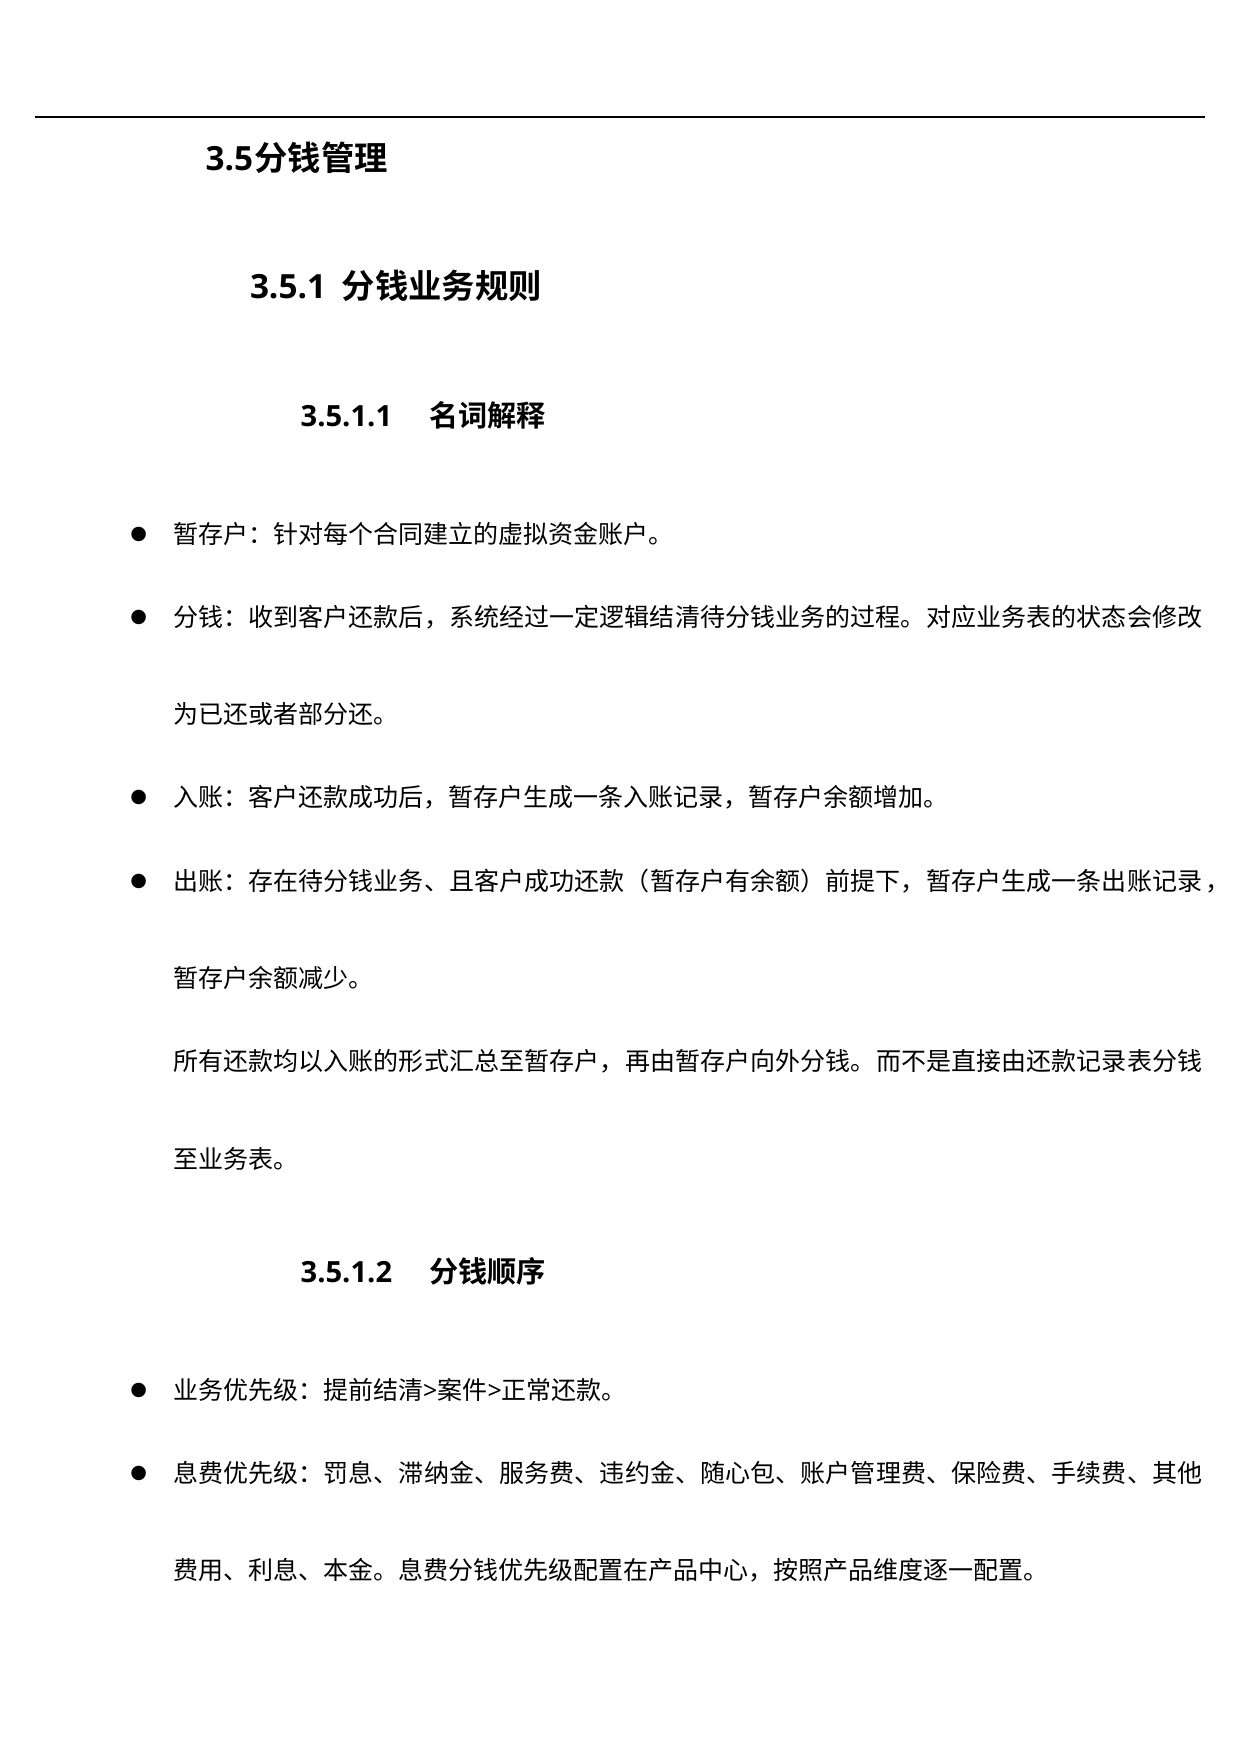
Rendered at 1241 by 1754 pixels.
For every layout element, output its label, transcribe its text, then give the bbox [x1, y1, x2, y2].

list 分钱：收到客户还款后，系统经过一定逻辑结清待分钱业务的过程。对应业务表的状态会修改为已还或者部分还。 [129, 583, 1205, 745]
list 出账：存在待分钱业务、且客户成功还款（暂存户有余额）前提下，暂存户生成一条出账记录，暂存户余额减少。 [129, 847, 1205, 1009]
subtitle 分钱业务规则 [183, 251, 1205, 316]
list 业务优先级：提前结清>案件>正常还款。 [129, 1356, 1205, 1421]
list 息费优先级：罚息、滞纳金、服务费、违约金、随心包、账户管理费、保险费、手续费、其他费用、利息、本金。息费分钱优先级配置在产品中心，按照产品维度逐一配置。 [129, 1439, 1205, 1601]
list 入账：客户还款成功后，暂存户生成一条入账记录，暂存户余额增加。 [129, 763, 1205, 828]
subtitle 名词解释 [242, 381, 1205, 446]
list 所有还款均以入账的形式汇总至暂存户，再由暂存户向外分钱。而不是直接由还款记录表分钱至业务表。 [173, 1027, 1205, 1190]
subtitle 分钱顺序 [242, 1237, 1205, 1302]
list 暂存户：针对每个合同建立的虚拟资金账户。 [129, 500, 1205, 565]
subtitle 分钱管理 [139, 124, 1205, 189]
